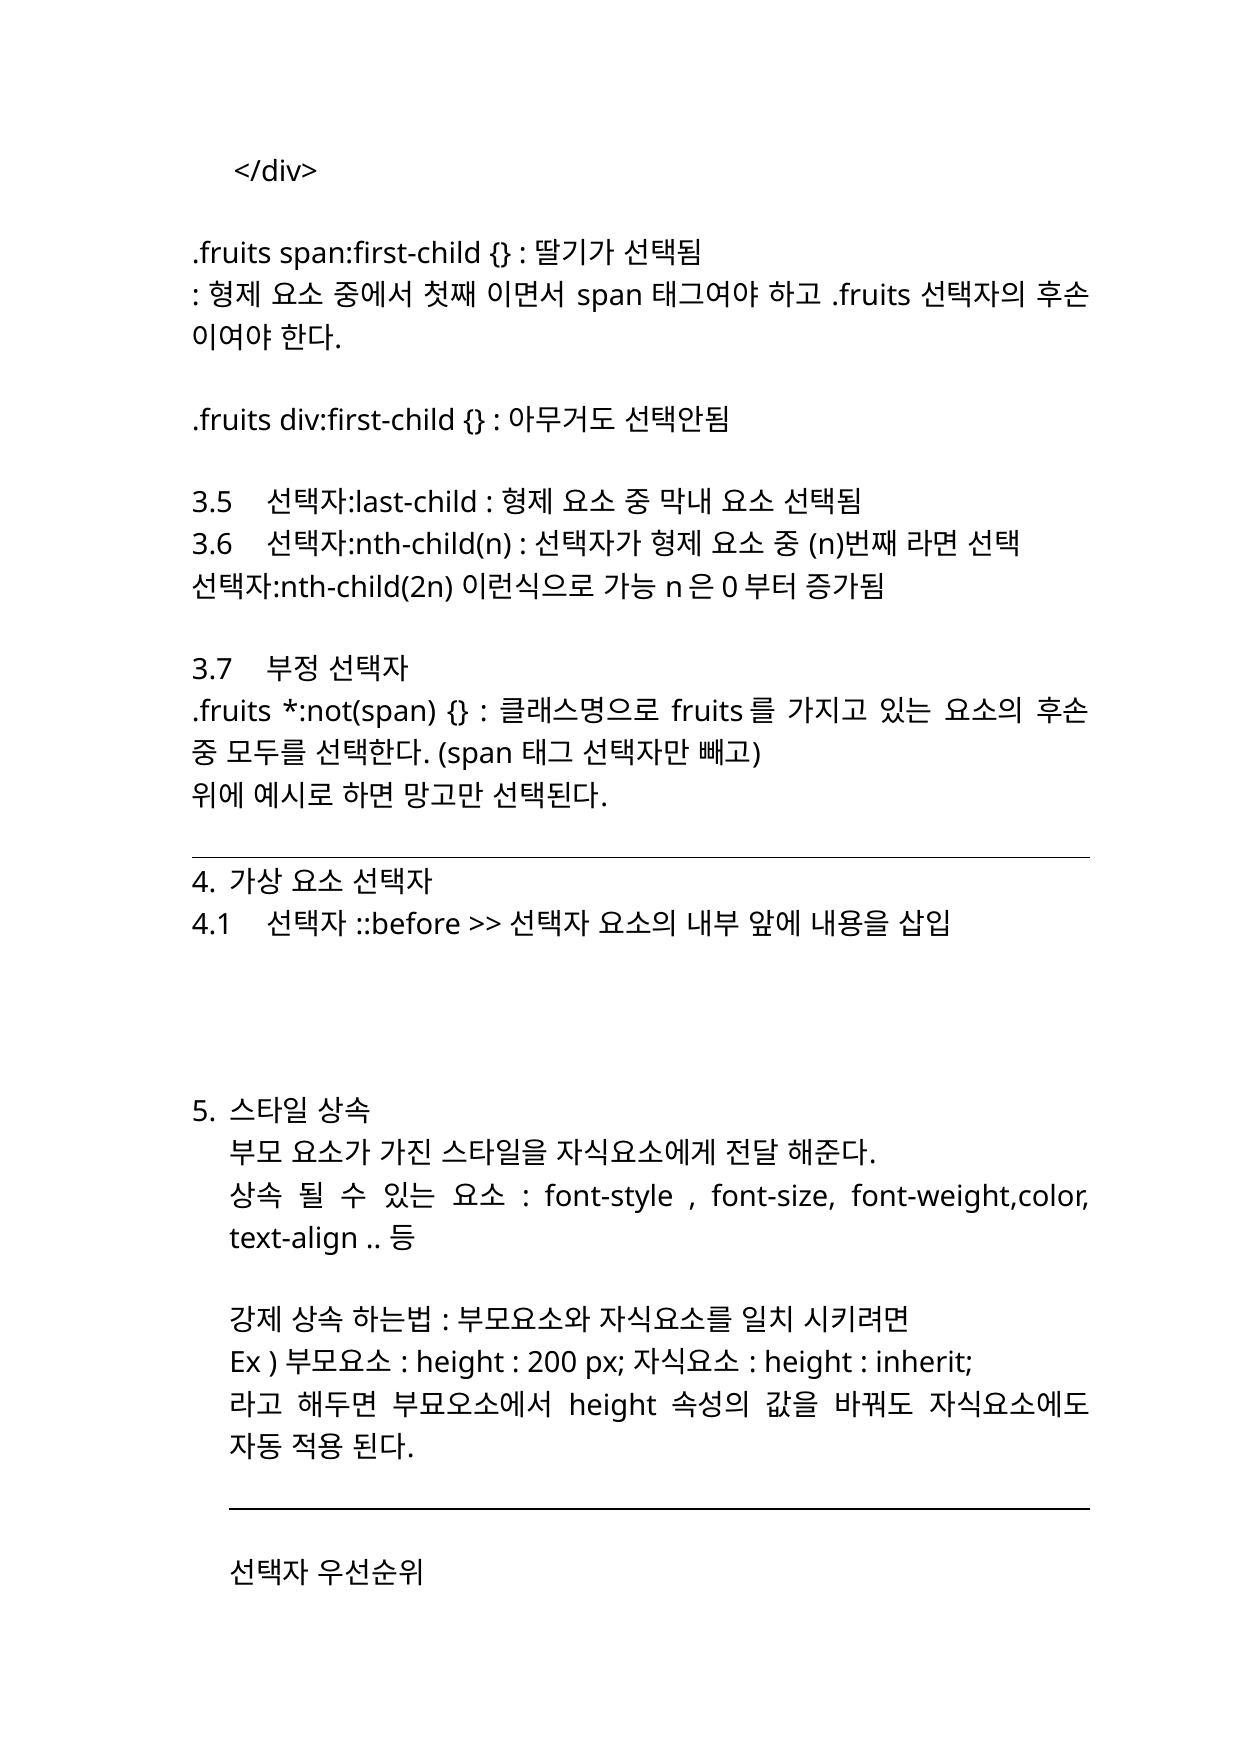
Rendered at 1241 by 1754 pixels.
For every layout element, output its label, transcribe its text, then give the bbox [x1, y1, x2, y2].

list 스타일 상속 [192, 1087, 1090, 1130]
list 라고 해두면 부묘오소에서 height 속성의 값을 바꿔도 자식요소에도 자동 적용 된다. [229, 1381, 1090, 1466]
list 부정 선택자 [192, 645, 1090, 688]
text </div> [192, 150, 1090, 190]
list 부모 요소가 가진 스타일을 자식요소에게 전달 해준다. [229, 1130, 1090, 1172]
list 선택자:nth-child(n) : 선택자가 형제 요소 중 (n)번째 라면 선택 [192, 521, 1090, 563]
list 상속 될 수 있는 요소 : font-style , font-size, font-weight,color, text-align .. 등 [229, 1172, 1090, 1257]
list 가상 요소 선택자 [192, 858, 1090, 901]
list 선택자:last-child : 형제 요소 중 막내 요소 선택됨 [192, 478, 1090, 521]
text 위에 예시로 하면 망고만 선택된다. [192, 772, 1090, 815]
text : 형제 요소 중에서 첫째 이면서 span 태그여야 하고 .fruits 선택자의 후손 이여야 한다. [192, 272, 1090, 357]
text 선택자:nth-child(2n) 이런식으로 가능 n은0부터 증가됨 [192, 563, 1090, 606]
list 선택자 우선순위 [229, 1549, 1090, 1592]
list 선택자 ::before >> 선택자 요소의 내부 앞에 내용을 삽입 [192, 901, 1090, 943]
text .fruits div:first-child {} : 아무거도 선택안됨 [192, 396, 1090, 439]
text .fruits span:first-child {} : 딸기가 선택됨 [192, 229, 1090, 272]
list 강제 상속 하는법 : 부모요소와 자식요소를 일치 시키려면 [229, 1297, 1090, 1339]
list Ex ) 부모요소 : height : 200 px; 자식요소 : height : inherit; [229, 1339, 1090, 1381]
text .fruits *:not(span) {} : 클래스명으로 fruits를 가지고 있는 요소의 후손 중 모두를 선택한다. (span 태그 선택자만 빼고) [192, 688, 1090, 772]
